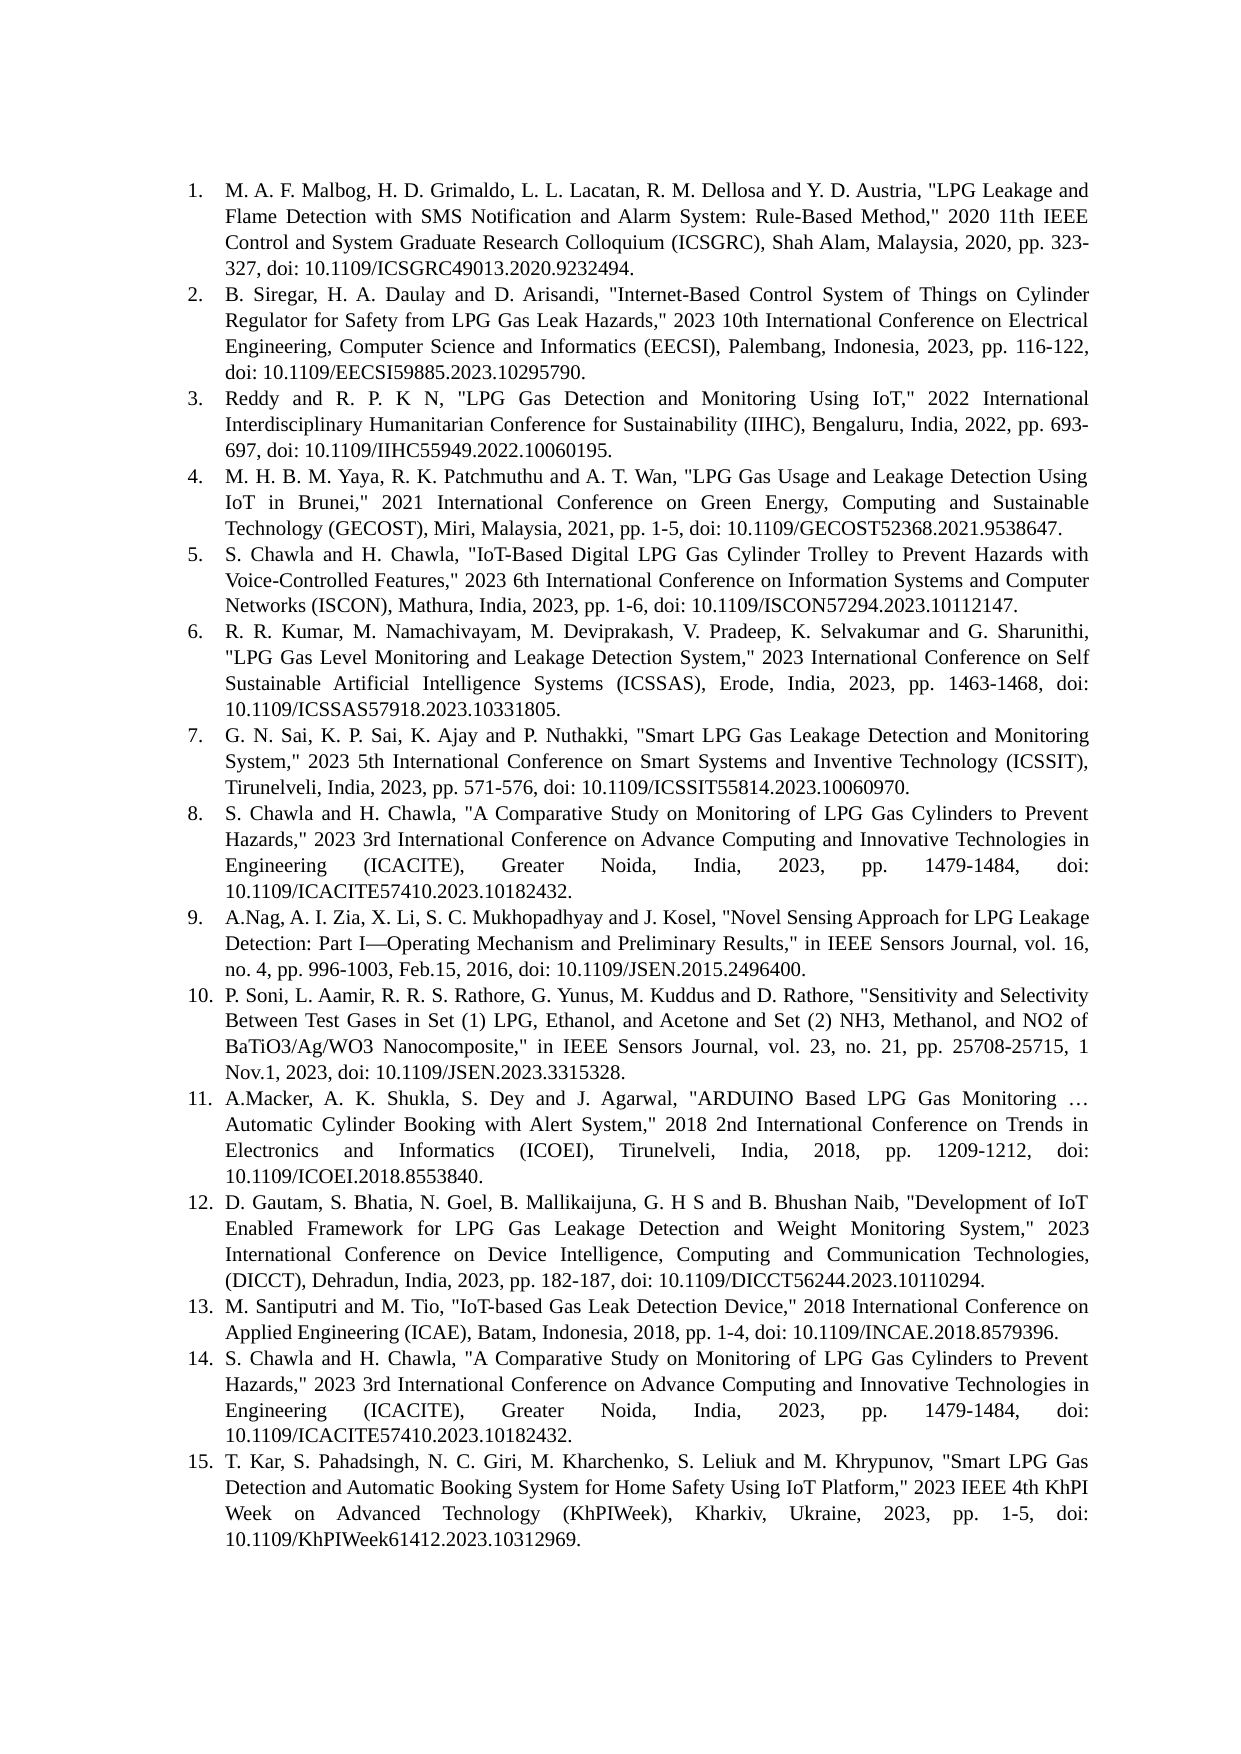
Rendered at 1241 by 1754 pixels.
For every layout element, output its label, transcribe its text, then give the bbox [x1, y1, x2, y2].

list A.Macker, A. K. Shukla, S. Dey and J. Agarwal, "ARDUINO Based LPG Gas Monitoring … Automatic Cylinder Booking with Alert System," 2018 2nd International Conference on Trends in Electronics and Informatics (ICOEI), Tirunelveli, India, 2018, pp. 1209-1212, doi: 10.1109/ICOEI.2018.8553840. [187, 1086, 1090, 1188]
list R. R. Kumar, M. Namachivayam, M. Deviprakash, V. Pradeep, K. Selvakumar and G. Sharunithi, "LPG Gas Level Monitoring and Leakage Detection System," 2023 International Conference on Self Sustainable Artificial Intelligence Systems (ICSSAS), Erode, India, 2023, pp. 1463-1468, doi: 10.1109/ICSSAS57918.2023.10331805. [187, 619, 1090, 721]
list G. N. Sai, K. P. Sai, K. Ajay and P. Nuthakki, "Smart LPG Gas Leakage Detection and Monitoring System," 2023 5th International Conference on Smart Systems and Inventive Technology (ICSSIT), Tirunelveli, India, 2023, pp. 571-576, doi: 10.1109/ICSSIT55814.2023.10060970. [187, 723, 1090, 799]
list P. Soni, L. Aamir, R. R. S. Rathore, G. Yunus, M. Kuddus and D. Rathore, "Sensitivity and Selectivity Between Test Gases in Set (1) LPG, Ethanol, and Acetone and Set (2) NH3, Methanol, and NO2 of BaTiO3/Ag/WO3 Nanocomposite," in IEEE Sensors Journal, vol. 23, no. 21, pp. 25708-25715, 1 Nov.1, 2023, doi: 10.1109/JSEN.2023.3315328. [187, 982, 1090, 1084]
list S. Chawla and H. Chawla, "IoT-Based Digital LPG Gas Cylinder Trolley to Prevent Hazards with Voice-Controlled Features," 2023 6th International Conference on Information Systems and Computer Networks (ISCON), Mathura, India, 2023, pp. 1-6, doi: 10.1109/ISCON57294.2023.10112147. [187, 542, 1090, 617]
list S. Chawla and H. Chawla, "A Comparative Study on Monitoring of LPG Gas Cylinders to Prevent Hazards," 2023 3rd International Conference on Advance Computing and Innovative Technologies in Engineering (ICACITE), Greater Noida, India, 2023, pp. 1479-1484, doi: 10.1109/ICACITE57410.2023.10182432. [187, 801, 1090, 903]
list M. Santiputri and M. Tio, "IoT-based Gas Leak Detection Device," 2018 International Conference on Applied Engineering (ICAE), Batam, Indonesia, 2018, pp. 1-4, doi: 10.1109/INCAE.2018.8579396. [187, 1294, 1090, 1344]
list B. Siregar, H. A. Daulay and D. Arisandi, "Internet-Based Control System of Things on Cylinder Regulator for Safety from LPG Gas Leak Hazards," 2023 10th International Conference on Electrical Engineering, Computer Science and Informatics (EECSI), Palembang, Indonesia, 2023, pp. 116-122, doi: 10.1109/EECSI59885.2023.10295790. [187, 282, 1090, 384]
list M. H. B. M. Yaya, R. K. Patchmuthu and A. T. Wan, "LPG Gas Usage and Leakage Detection Using IoT in Brunei," 2021 International Conference on Green Energy, Computing and Sustainable Technology (GECOST), Miri, Malaysia, 2021, pp. 1-5, doi: 10.1109/GECOST52368.2021.9538647. [187, 464, 1090, 540]
list D. Gautam, S. Bhatia, N. Goel, B. Mallikaijuna, G. H S and B. Bhushan Naib, "Development of IoT Enabled Framework for LPG Gas Leakage Detection and Weight Monitoring System," 2023 International Conference on Device Intelligence, Computing and Communication Technologies, (DICCT), Dehradun, India, 2023, pp. 182-187, doi: 10.1109/DICCT56244.2023.10110294. [187, 1190, 1090, 1292]
list Reddy and R. P. K N, "LPG Gas Detection and Monitoring Using IoT," 2022 International Interdisciplinary Humanitarian Conference for Sustainability (IIHC), Bengaluru, India, 2022, pp. 693-697, doi: 10.1109/IIHC55949.2022.10060195. [187, 386, 1090, 462]
list T. Kar, S. Pahadsingh, N. C. Giri, M. Kharchenko, S. Leliuk and M. Khrypunov, "Smart LPG Gas Detection and Automatic Booking System for Home Safety Using IoT Platform," 2023 IEEE 4th KhPI Week on Advanced Technology (KhPIWeek), Kharkiv, Ukraine, 2023, pp. 1-5, doi: 10.1109/KhPIWeek61412.2023.10312969. [187, 1449, 1090, 1551]
list S. Chawla and H. Chawla, "A Comparative Study on Monitoring of LPG Gas Cylinders to Prevent Hazards," 2023 3rd International Conference on Advance Computing and Innovative Technologies in Engineering (ICACITE), Greater Noida, India, 2023, pp. 1479-1484, doi: 10.1109/ICACITE57410.2023.10182432. [187, 1346, 1090, 1447]
list M. A. F. Malbog, H. D. Grimaldo, L. L. Lacatan, R. M. Dellosa and Y. D. Austria, "LPG Leakage and Flame Detection with SMS Notification and Alarm System: Rule-Based Method," 2020 11th IEEE Control and System Graduate Research Colloquium (ICSGRC), Shah Alam, Malaysia, 2020, pp. 323-327, doi: 10.1109/ICSGRC49013.2020.9232494. [187, 178, 1090, 280]
list A.Nag, A. I. Zia, X. Li, S. C. Mukhopadhyay and J. Kosel, "Novel Sensing Approach for LPG Leakage Detection: Part I—Operating Mechanism and Preliminary Results," in IEEE Sensors Journal, vol. 16, no. 4, pp. 996-1003, Feb.15, 2016, doi: 10.1109/JSEN.2015.2496400. [187, 905, 1090, 981]
